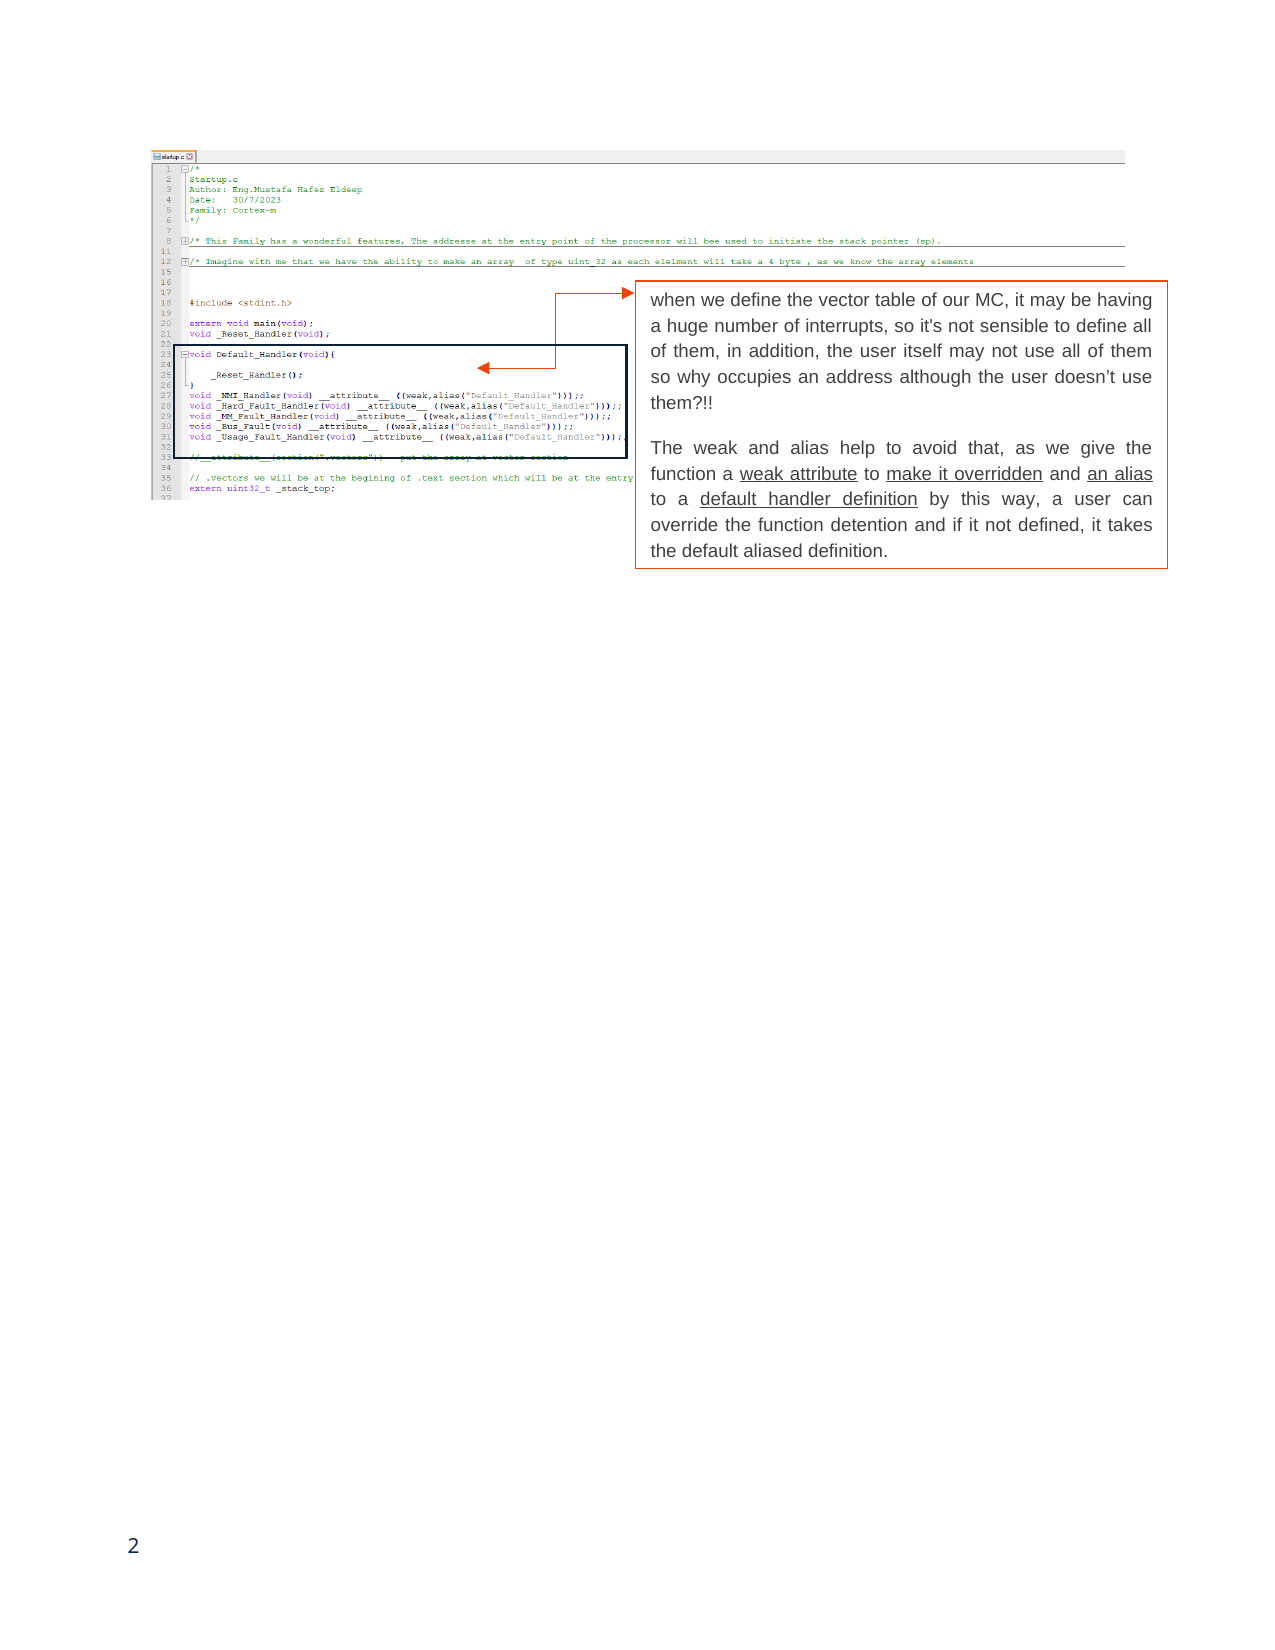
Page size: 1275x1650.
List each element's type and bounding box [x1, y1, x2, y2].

picture [175, 346, 625, 457]
picture [150, 150, 1125, 500]
